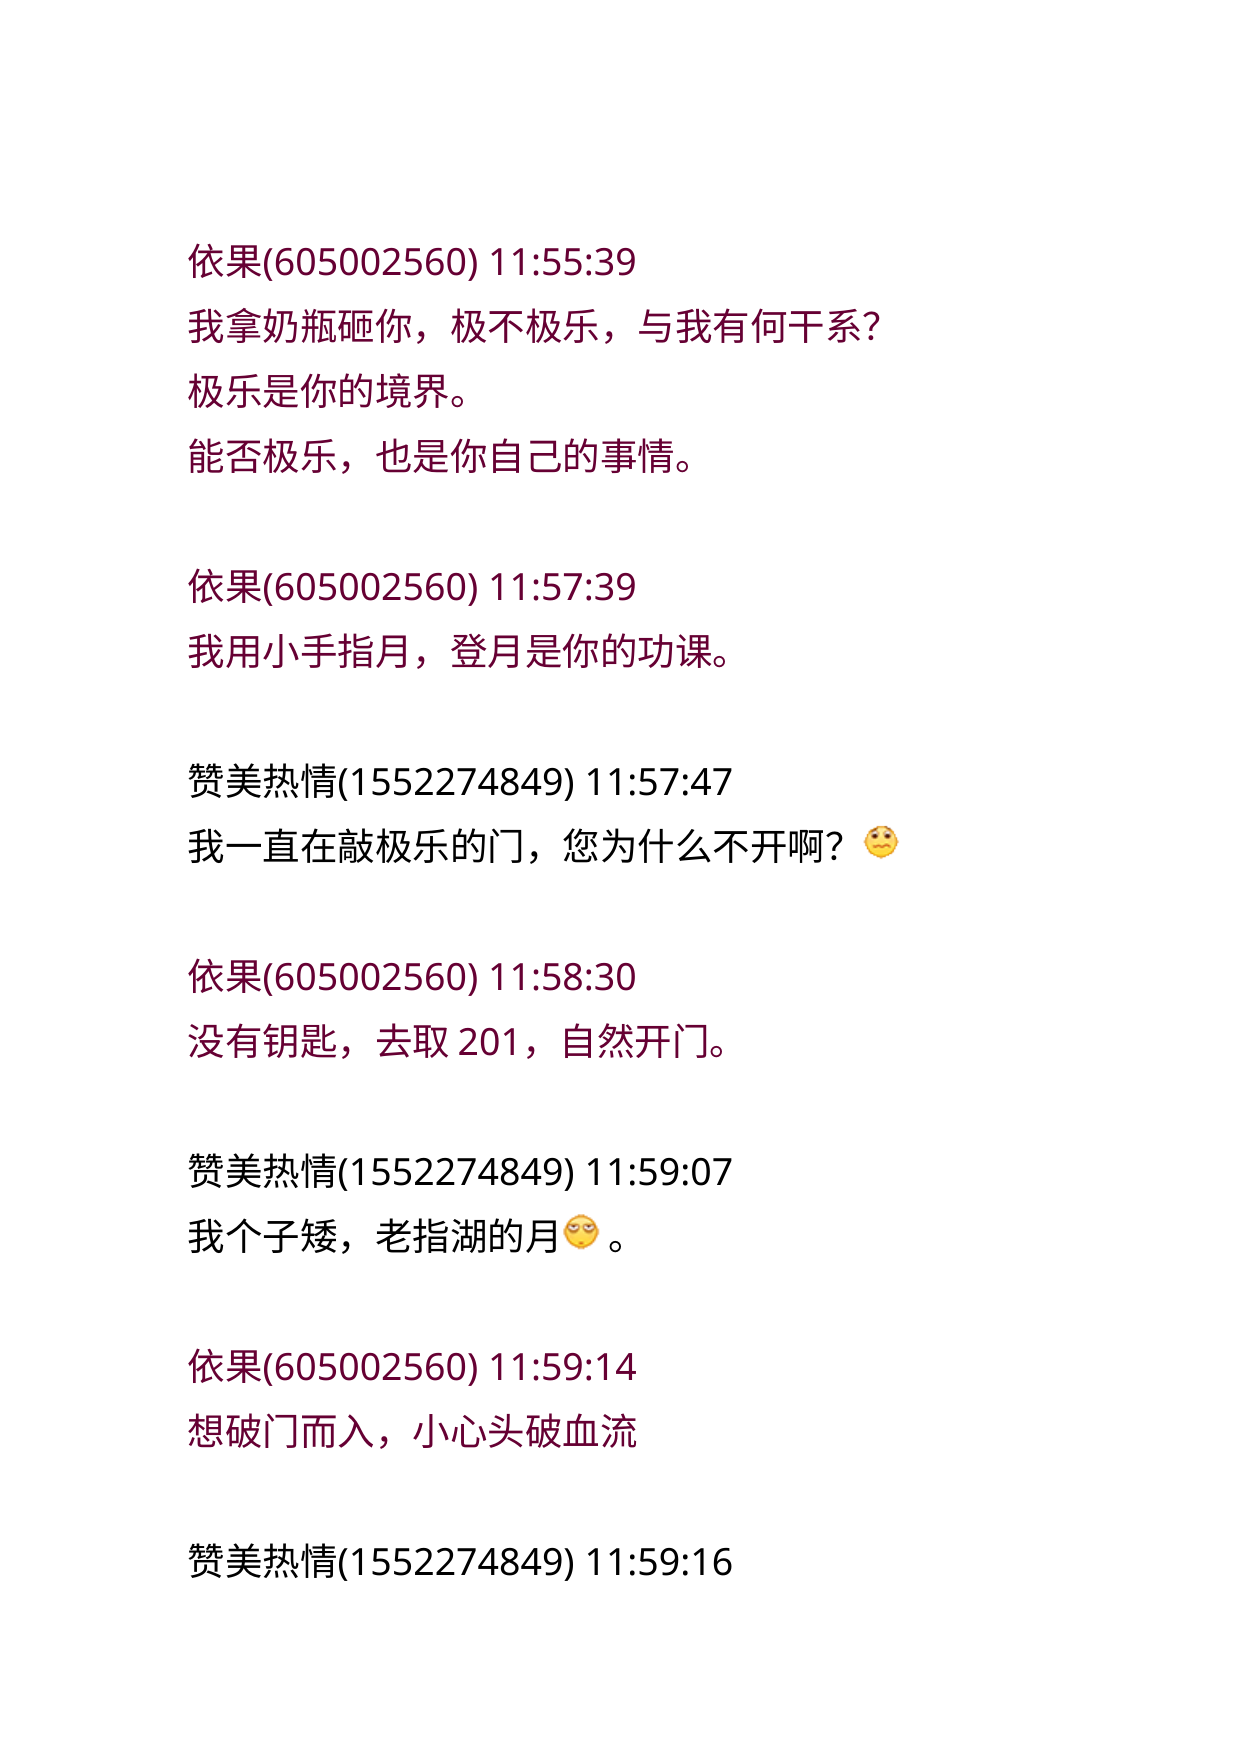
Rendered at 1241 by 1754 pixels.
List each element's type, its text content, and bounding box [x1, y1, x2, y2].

text 依果(605002560) 11:59:14 想破门而入，小心头破血流 [187, 1267, 1053, 1462]
text 赞美热情(1552274849) 11:59:07 我个子矮，老指湖的月 。 [187, 1072, 1053, 1267]
picture [862, 823, 901, 861]
text 赞美热情(1552274849) 11:57:47 我一直在敲极乐的门，您为什么不开啊？ [187, 682, 1053, 877]
text 依果(605002560) 11:58:30 没有钥匙，去取201，自然开门。 [187, 877, 1053, 1072]
picture [562, 1213, 600, 1251]
text 依果(605002560) 11:55:39 我拿奶瓶砸你，极不极乐，与我有何干系？ 极乐是你的境界。 能否极乐，也是你自己的事情。 依果(605002560) 11:57:39 我用小手指月，登月是你的功课。 [187, 162, 1053, 682]
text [187, 1462, 1053, 1592]
